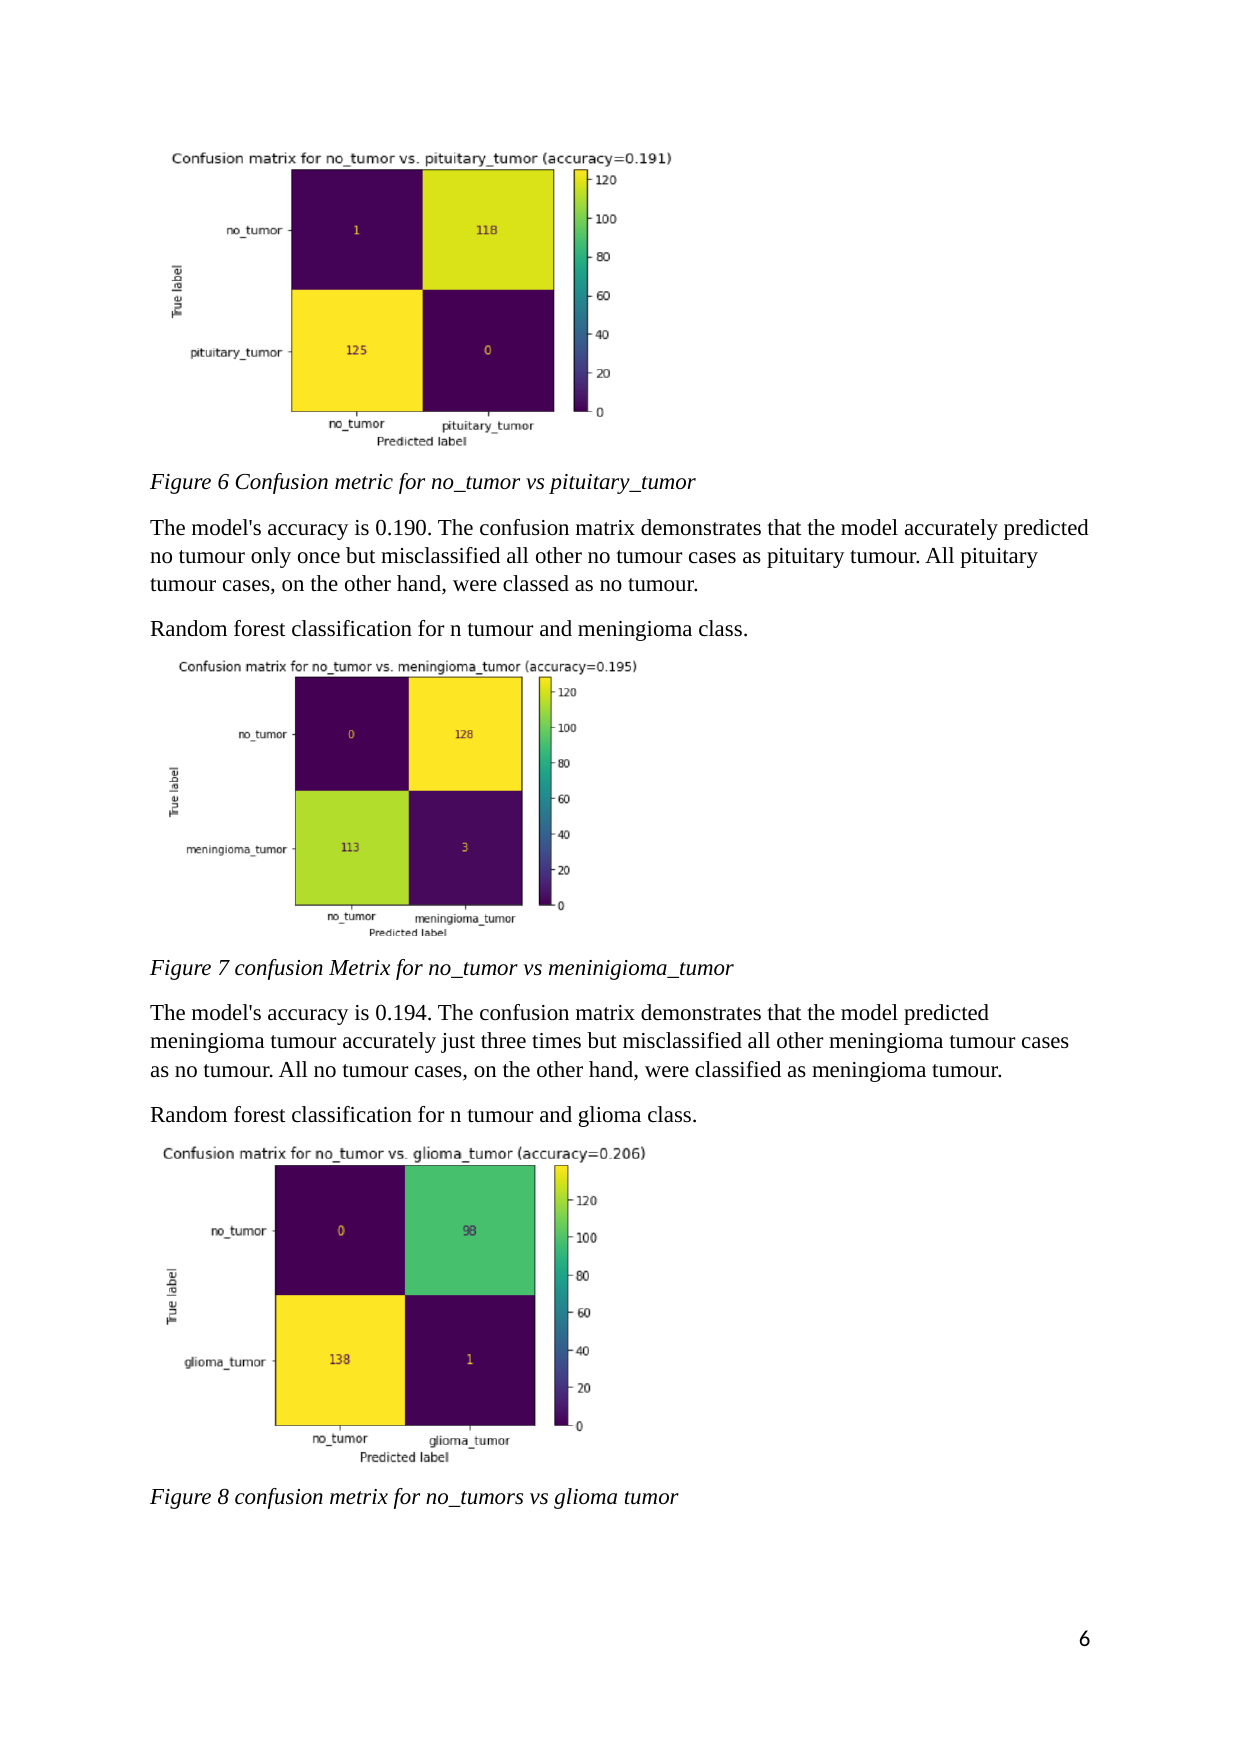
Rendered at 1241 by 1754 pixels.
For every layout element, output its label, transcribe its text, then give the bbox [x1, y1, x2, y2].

text The model's accuracy is 0.194. The confusion matrix demonstrates that the model predicted meningioma tumour accurately just three times but misclassified all other meningioma tumour cases as no tumour. All no tumour cases, on the other hand, were classified as meningioma tumour. [150, 999, 1090, 1082]
text Random forest classification for n tumour and glioma class. [150, 1101, 1090, 1127]
picture [150, 660, 659, 936]
text Figure 6 Confusion metric for no_tumor vs pituitary_tumor [150, 468, 1090, 495]
picture [150, 1146, 659, 1464]
text Figure 7 confusion Metrix for no_tumor vs meninigioma_tumor [150, 954, 1090, 980]
text Random forest classification for n tumour and meningioma class. [150, 616, 1090, 642]
text The model's accuracy is 0.190. The confusion matrix demonstrates that the model accurately predicted no tumour only once but misclassified all other no tumour cases as pituitary tumour. All pituitary tumour cases, on the other hand, were classed as no tumour. [150, 513, 1090, 597]
text Figure 8 confusion metrix for no_tumors vs glioma tumor [150, 1483, 1090, 1509]
picture [150, 150, 703, 450]
